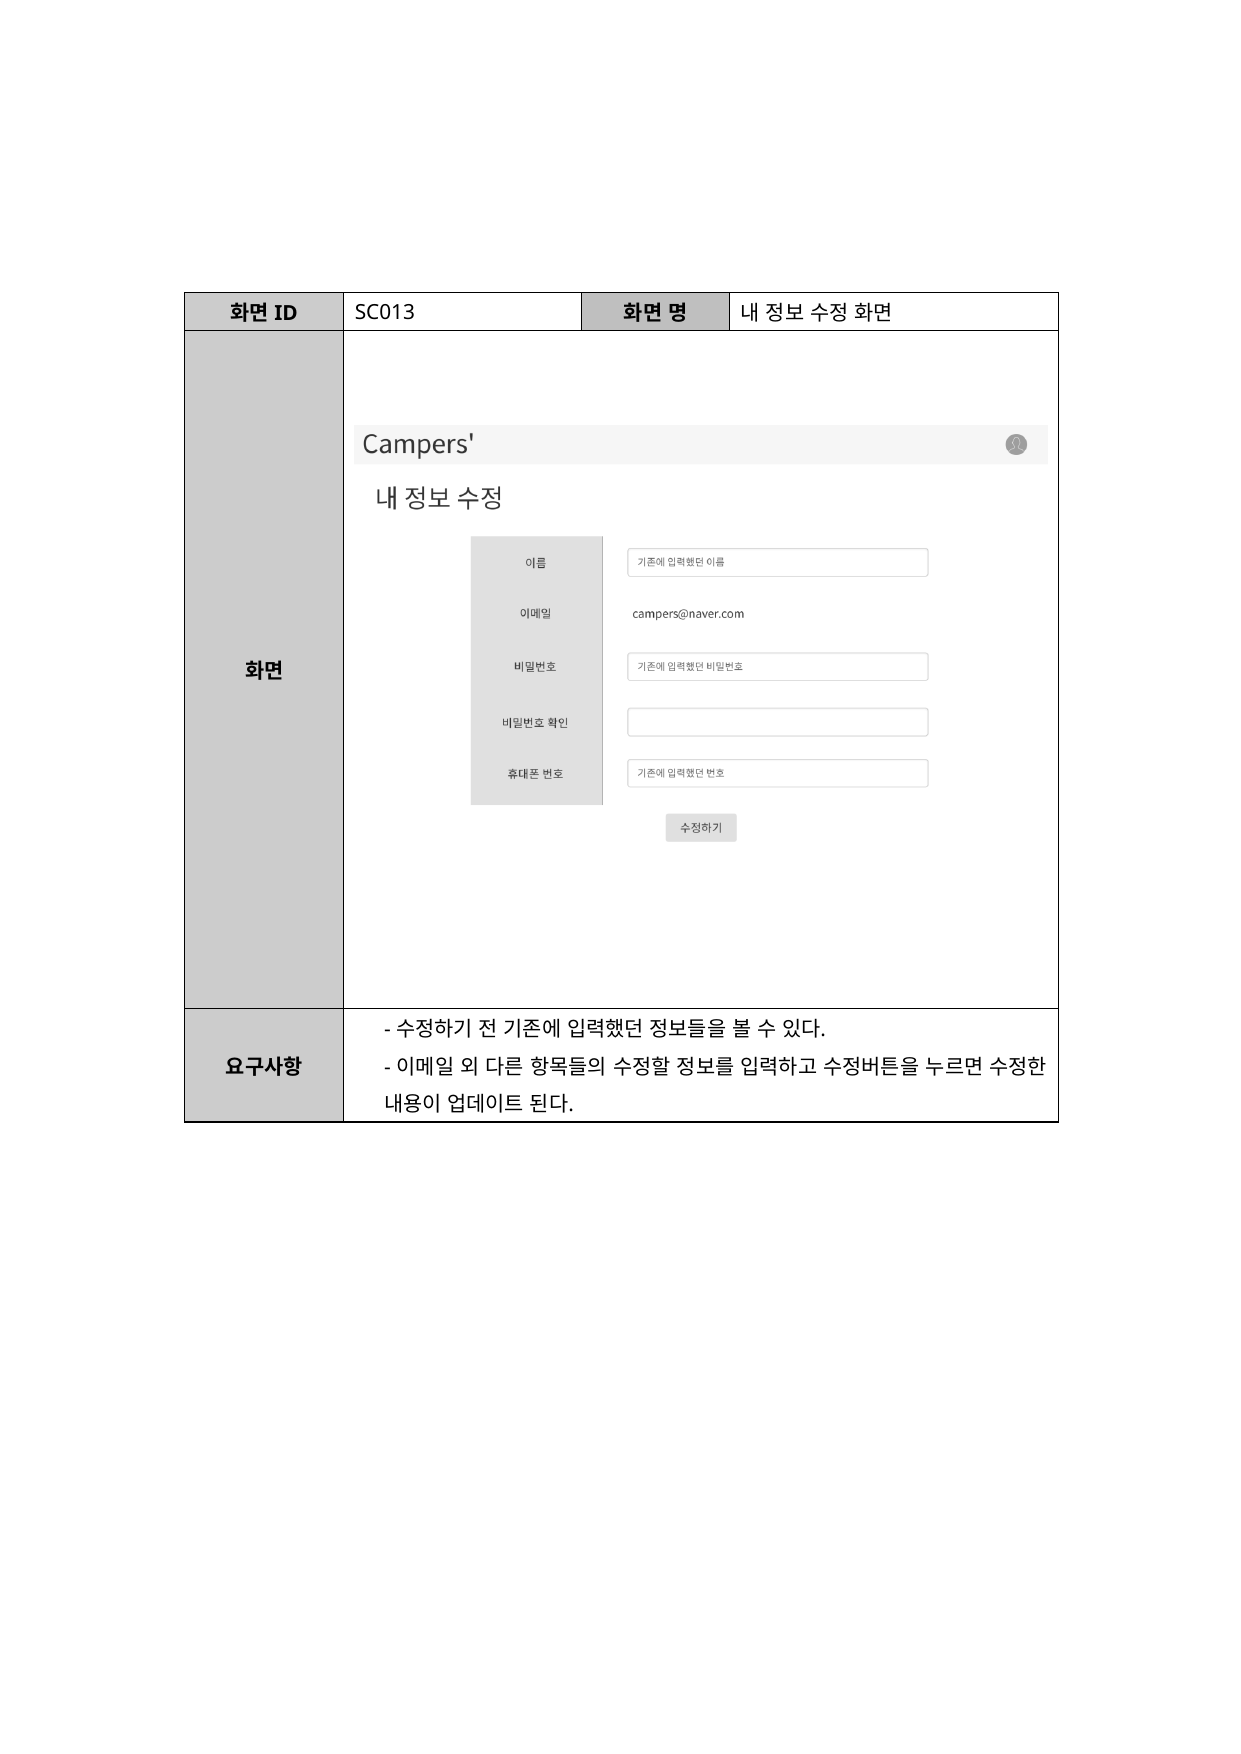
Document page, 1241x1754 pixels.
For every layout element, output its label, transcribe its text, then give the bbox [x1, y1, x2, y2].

table_cell 요구사항 [185, 1009, 343, 1121]
table_cell [344, 331, 1058, 1008]
table_cell - 수정하기 전 기존에 입력했던 정보들을 볼 수 있다. - 이메일 외 다른 항목들의 수정할 정보를 입력하고 수정버튼을 누르면 수정한 내용이 업데이트 된다. [344, 1009, 1058, 1121]
picture [354, 425, 1048, 851]
table_header 화면 ID [185, 293, 343, 330]
table_cell 화면 [185, 331, 343, 1008]
table_header 화면 명 [582, 293, 729, 330]
table_header SC013 [344, 293, 581, 330]
table_header 내 정보 수정 화면 [730, 293, 1058, 330]
